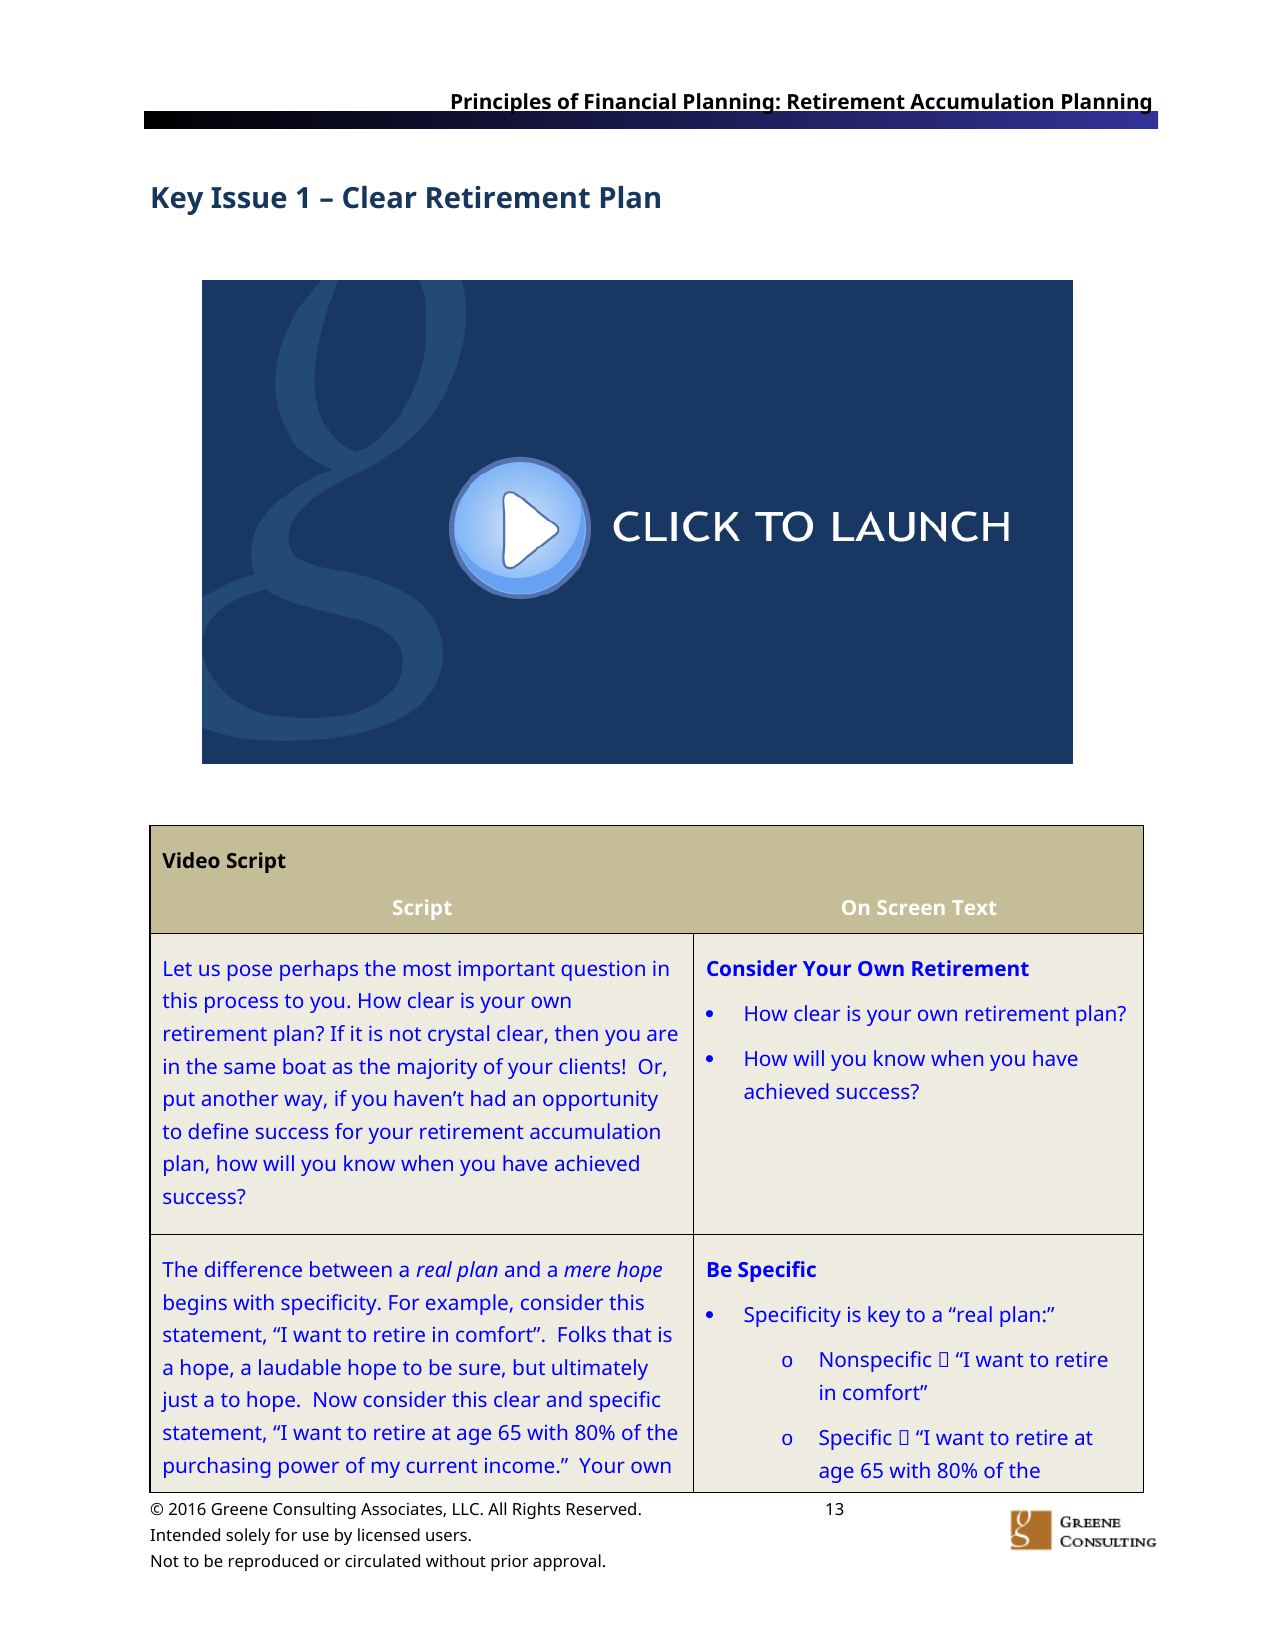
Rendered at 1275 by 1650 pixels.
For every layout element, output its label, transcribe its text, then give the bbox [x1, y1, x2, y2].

picture [202, 280, 1073, 764]
subtitle Key Issue 1 – Clear Retirement Plan [150, 177, 1125, 217]
table_cell Script [151, 886, 694, 933]
table_cell On Screen Text [694, 886, 1143, 933]
table_cell Let us pose perhaps the most important question in this process to you. How clear is your own retirement plan? If it is not crystal clear, then you are in the same boat as the majority of your clients! Or, put another way, if you haven’t had an opportunity to define success for your retirement accumulation plan, how will you know when you have achieved success? [151, 934, 693, 1234]
picture [1008, 1508, 1159, 1553]
table_cell Consider Your Own Retirement How clear is your own retirement plan? How will you know when you have achieved success? [694, 934, 1143, 1234]
table_header Video Script [151, 826, 1143, 886]
